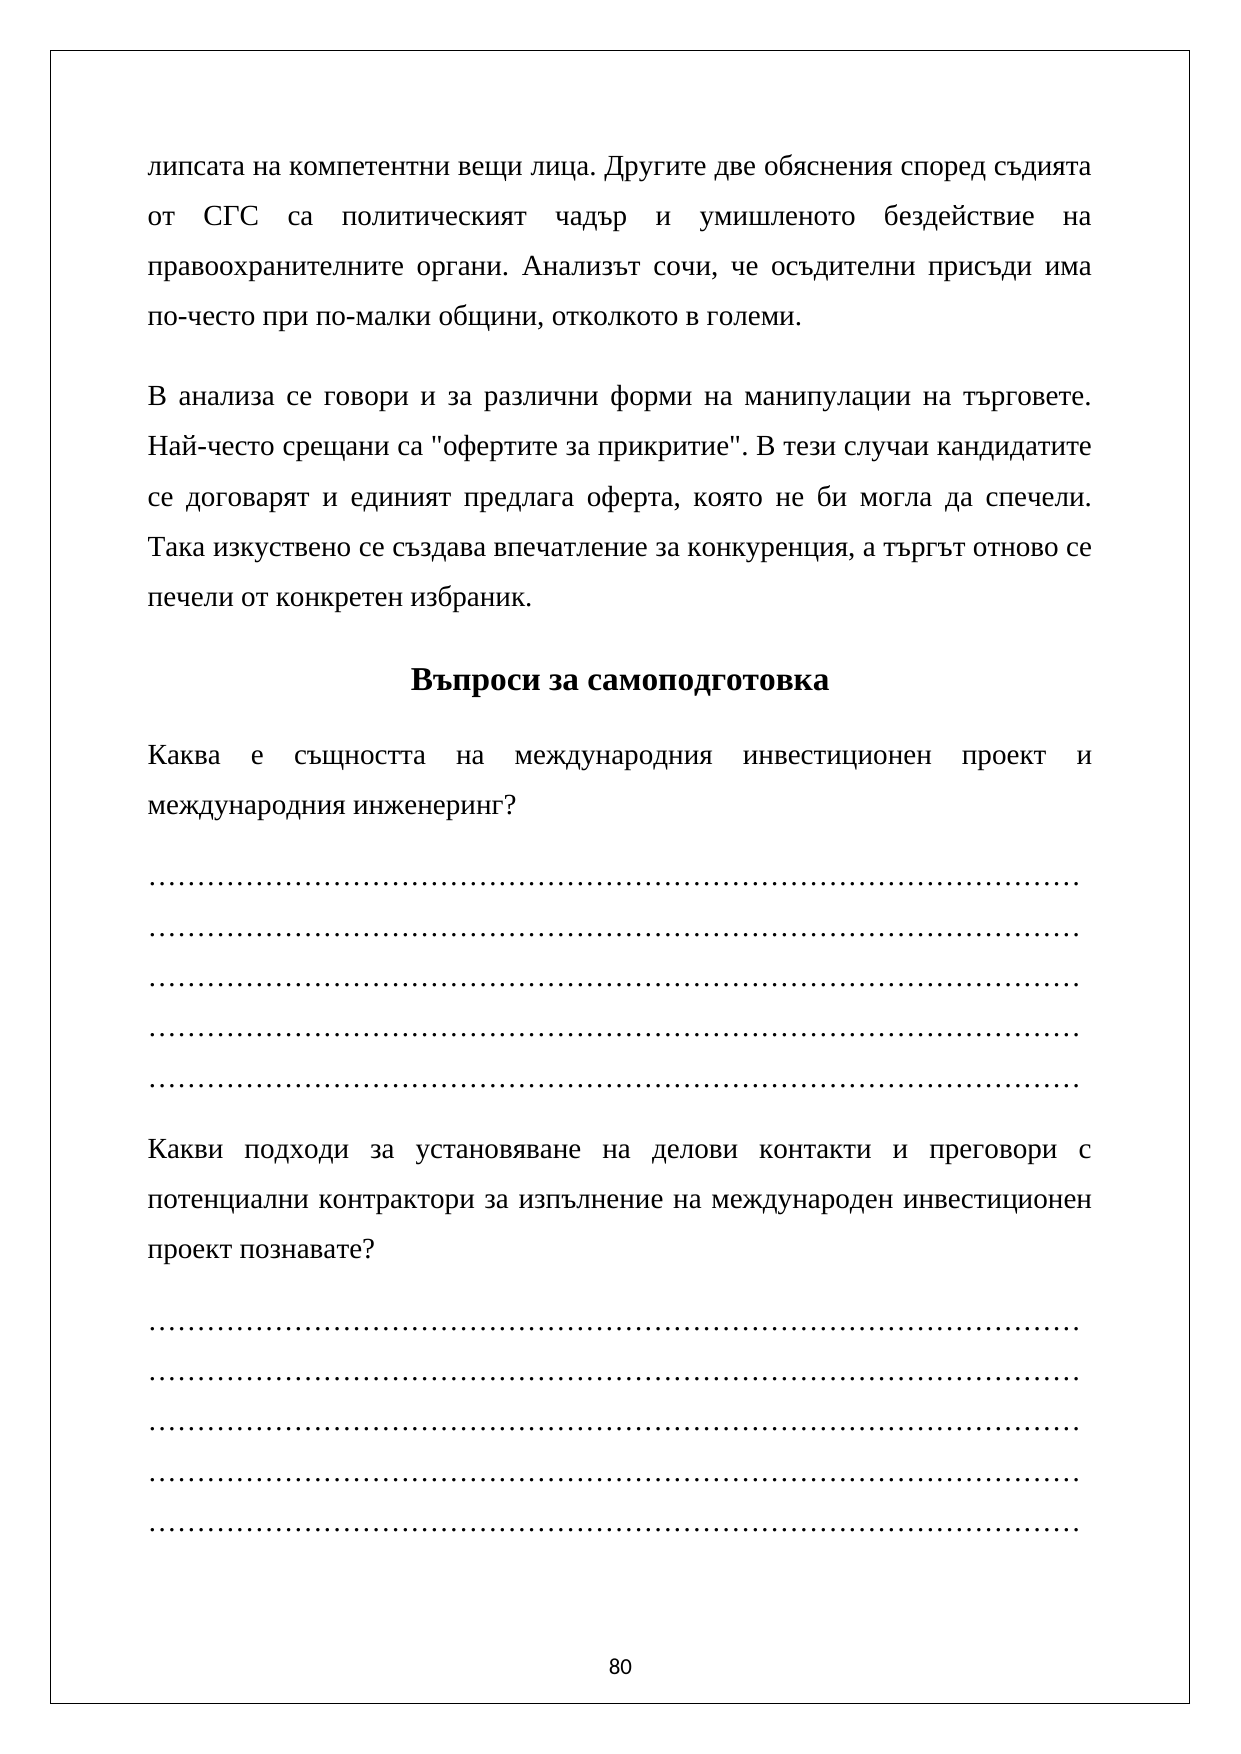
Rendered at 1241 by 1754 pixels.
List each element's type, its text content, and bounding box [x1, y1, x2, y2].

text В анализа се говори и за различни форми на манипулации на търговете. Най-често срещани са "офертите за прикритие". В тези случаи кандидатите се договарят и единият предлага оферта, която не би могла да спечели. Така изкуствено се създава впечатление за конкуренция, а търгът отново се печели от конкретен избраник. [147, 378, 1093, 613]
text Въпроси за самоподготовка [147, 659, 1093, 697]
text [147, 148, 1093, 332]
text Какви подходи за установяване на делови контакти и преговори с потенциални контрактори за изпълнение на международен инвестиционен проект познавате? [147, 1131, 1093, 1265]
text Каква е същността на международния инвестиционен проект и международния инженеринг? [147, 737, 1093, 821]
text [147, 1303, 1093, 1537]
